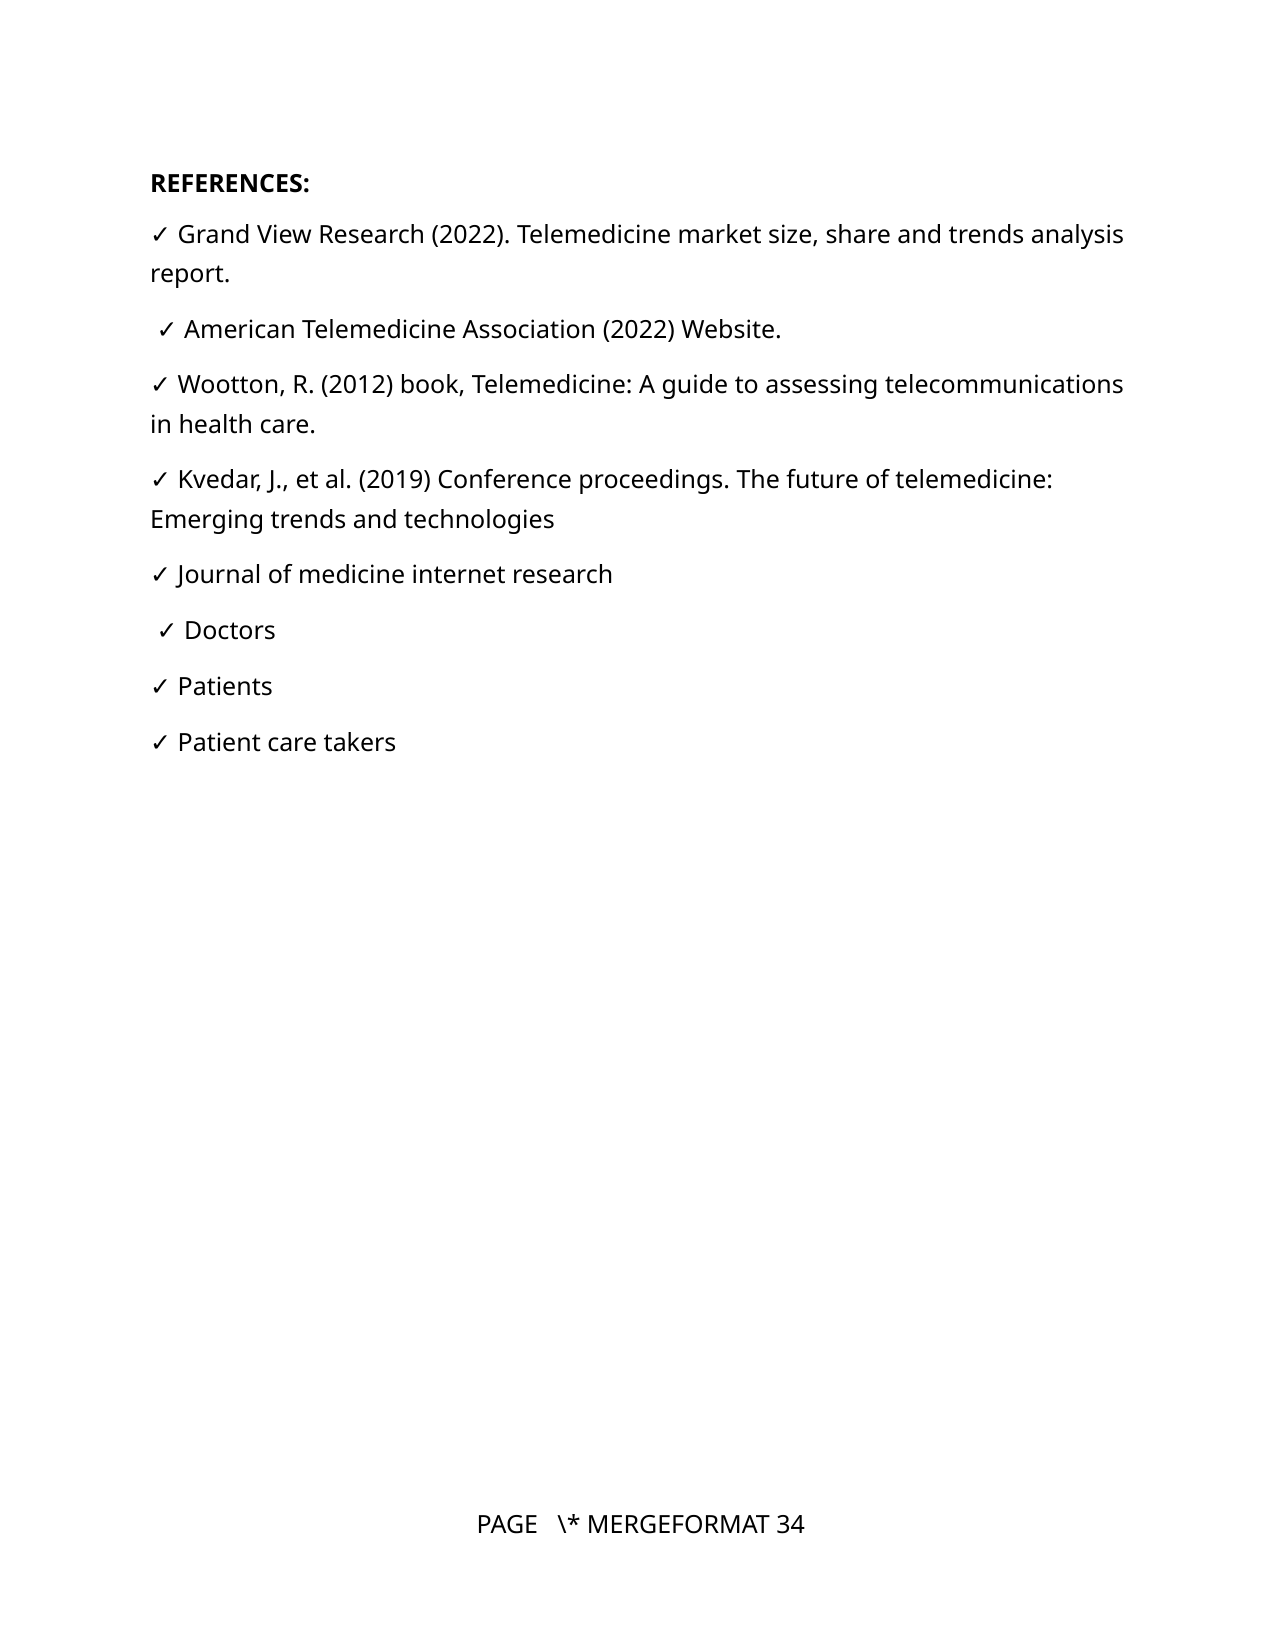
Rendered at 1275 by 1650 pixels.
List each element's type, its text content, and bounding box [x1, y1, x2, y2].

text ✓ Journal of medicine internet research [150, 557, 1125, 591]
text ✓ Doctors [150, 613, 1125, 647]
text ✓ American Telemedicine Association (2022) Website. [150, 311, 1125, 345]
text ✓ Patients [150, 669, 1125, 703]
text ✓ Wootton, R. (2012) book, Telemedicine: A guide to assessing telecommunications in health care. [150, 367, 1125, 440]
text ✓ Kvedar, J., et al. (2019) Conference proceedings. The future of telemedicine: Emerging trends and technologies [150, 462, 1125, 535]
text ✓ Grand View Research (2022). Telemedicine market size, share and trends analysis report. [150, 216, 1125, 289]
text ✓ Patient care takers [150, 724, 1125, 759]
subtitle REFERENCES: [150, 165, 1125, 199]
